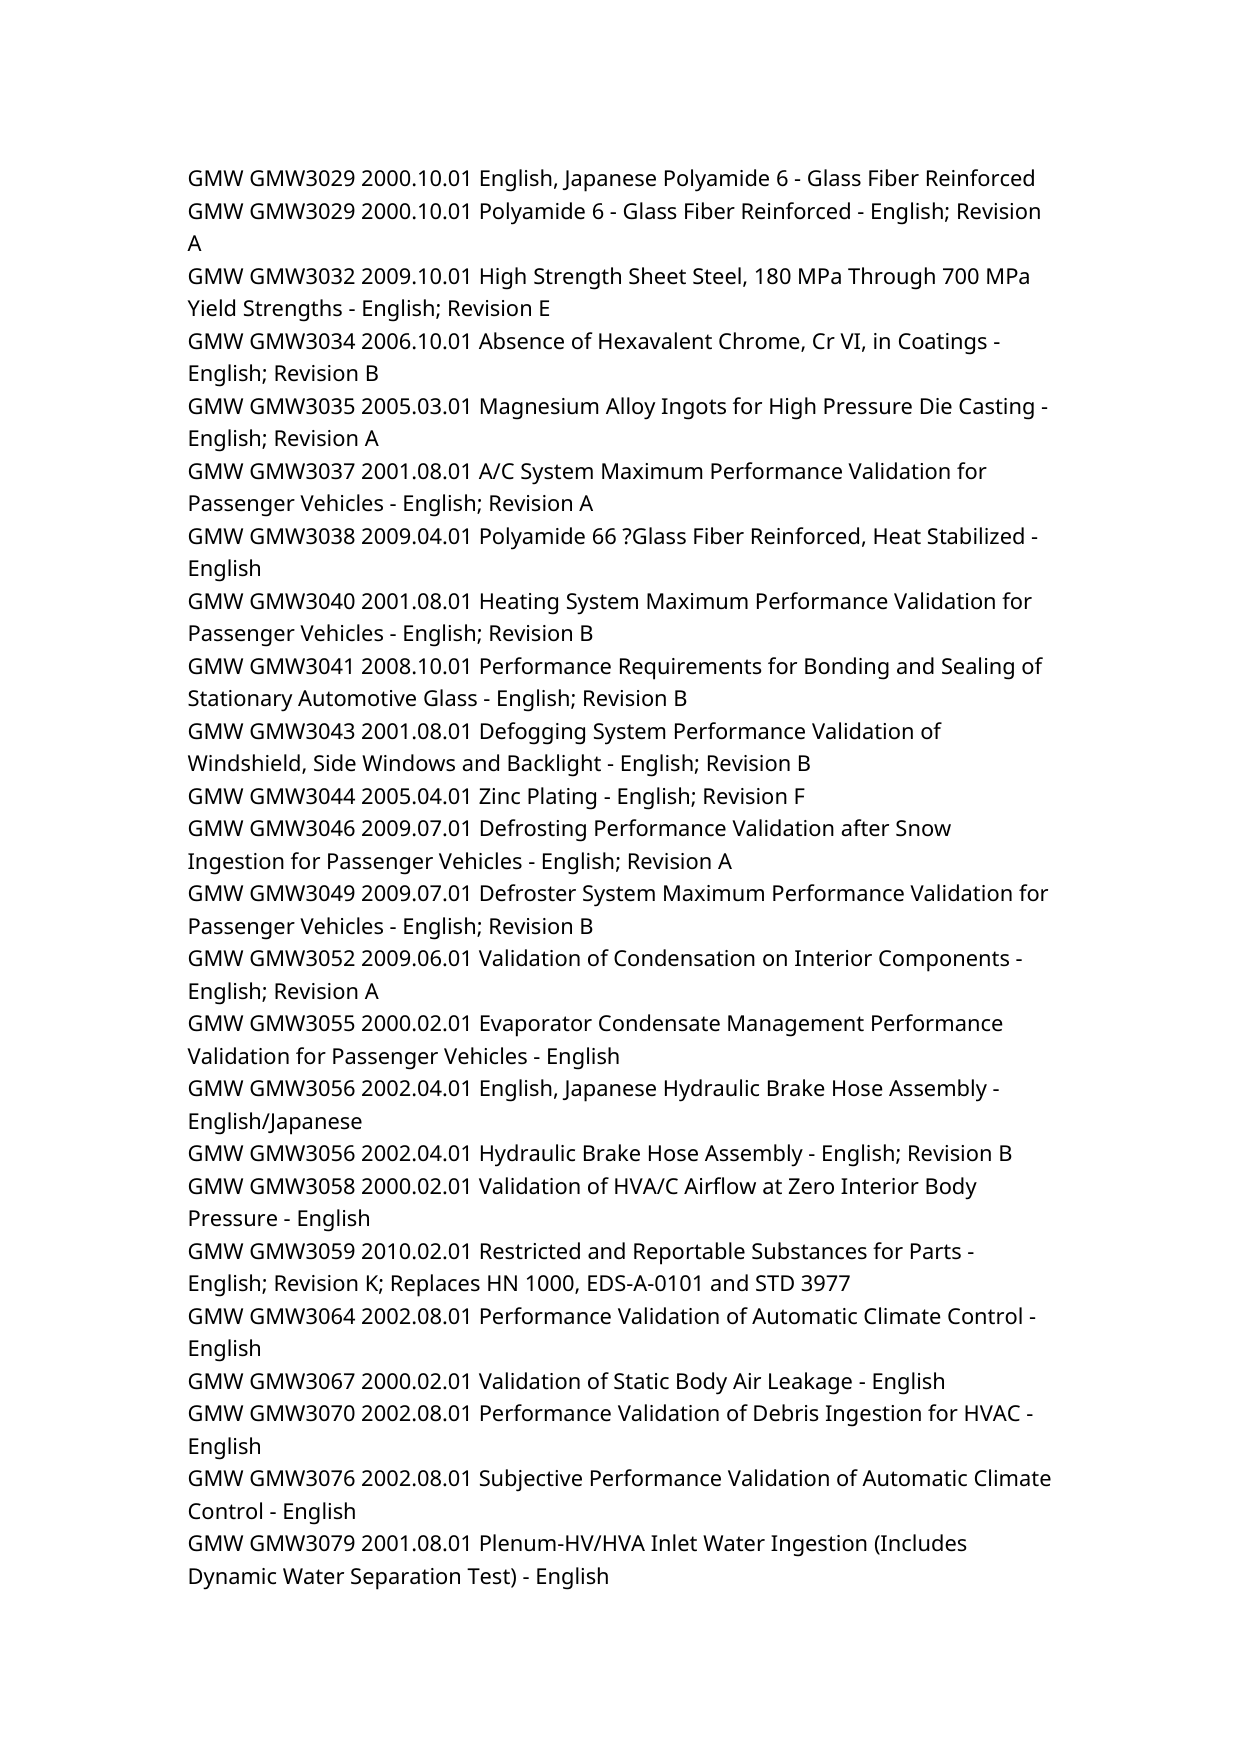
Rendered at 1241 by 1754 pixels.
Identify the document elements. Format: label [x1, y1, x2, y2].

text [187, 162, 1053, 1592]
